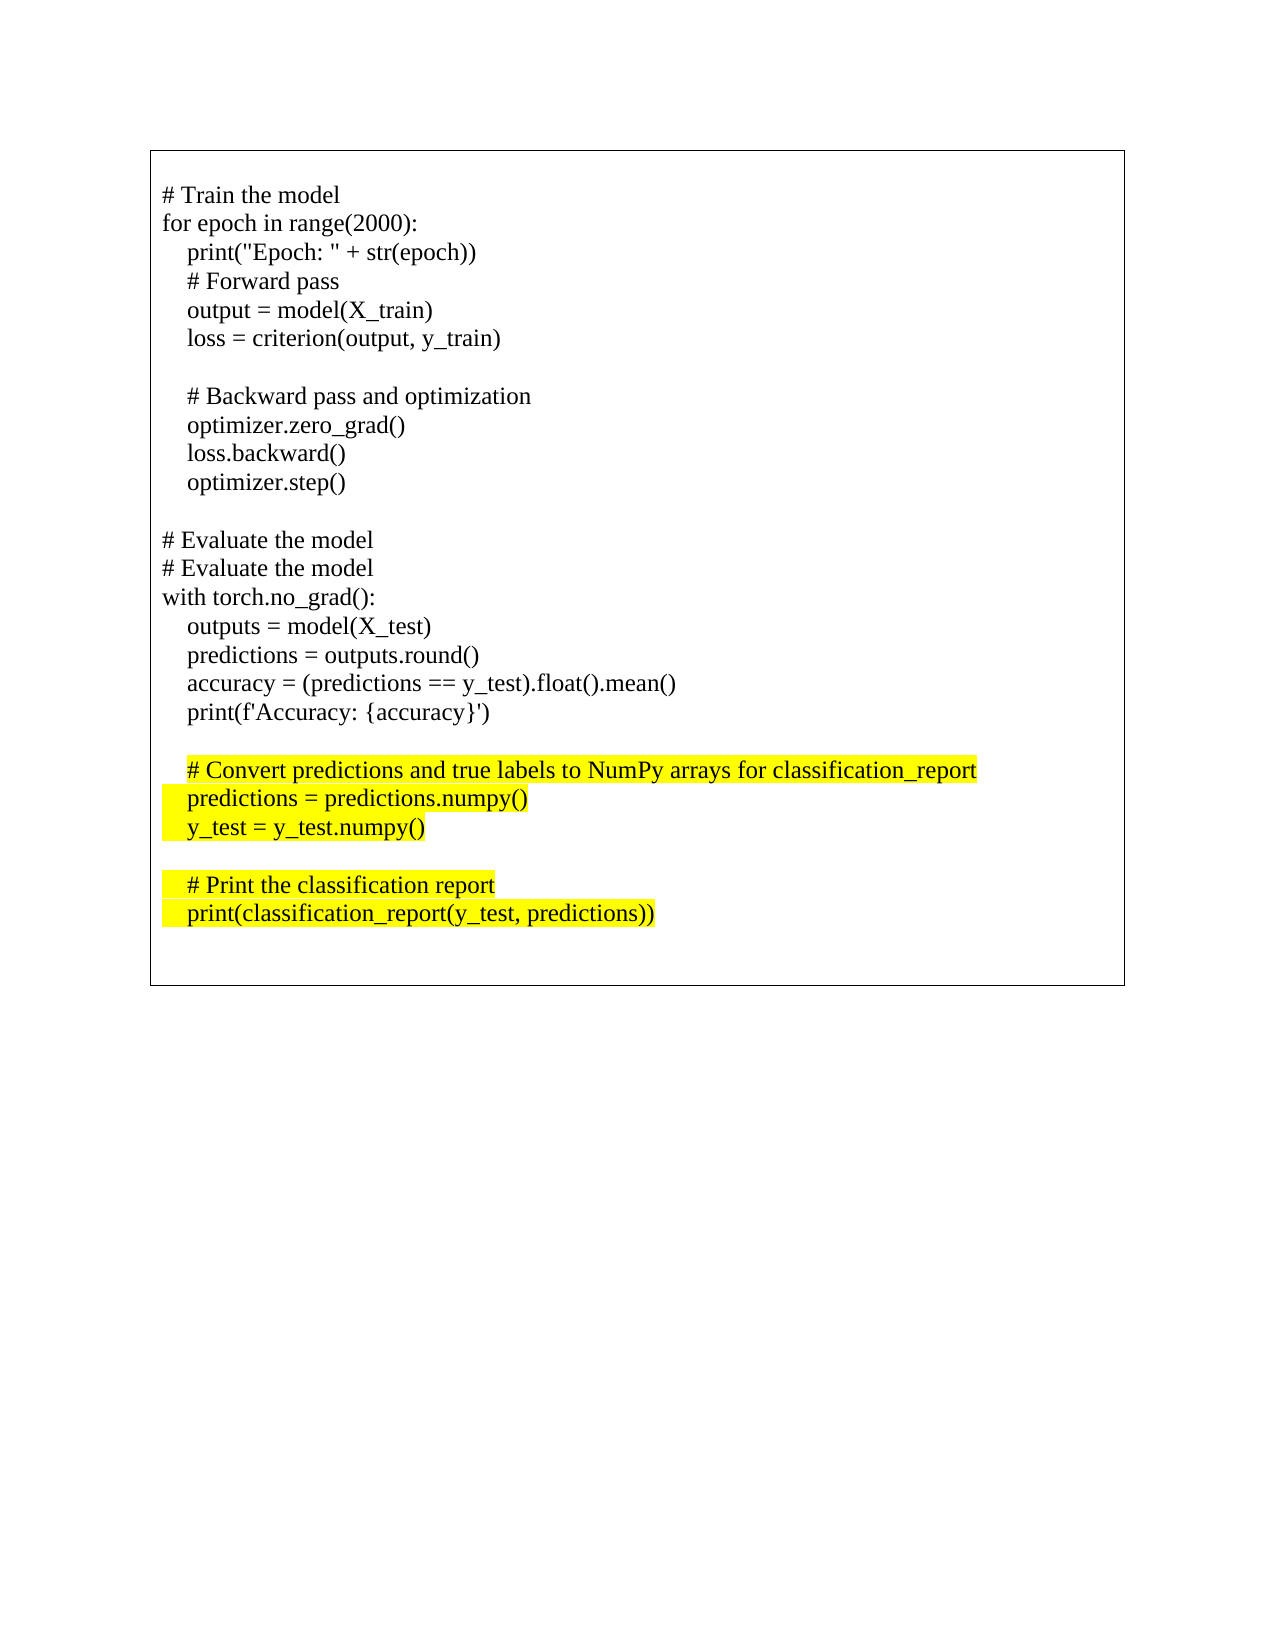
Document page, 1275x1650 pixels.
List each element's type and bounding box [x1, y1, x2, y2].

table_header [151, 151, 1124, 985]
